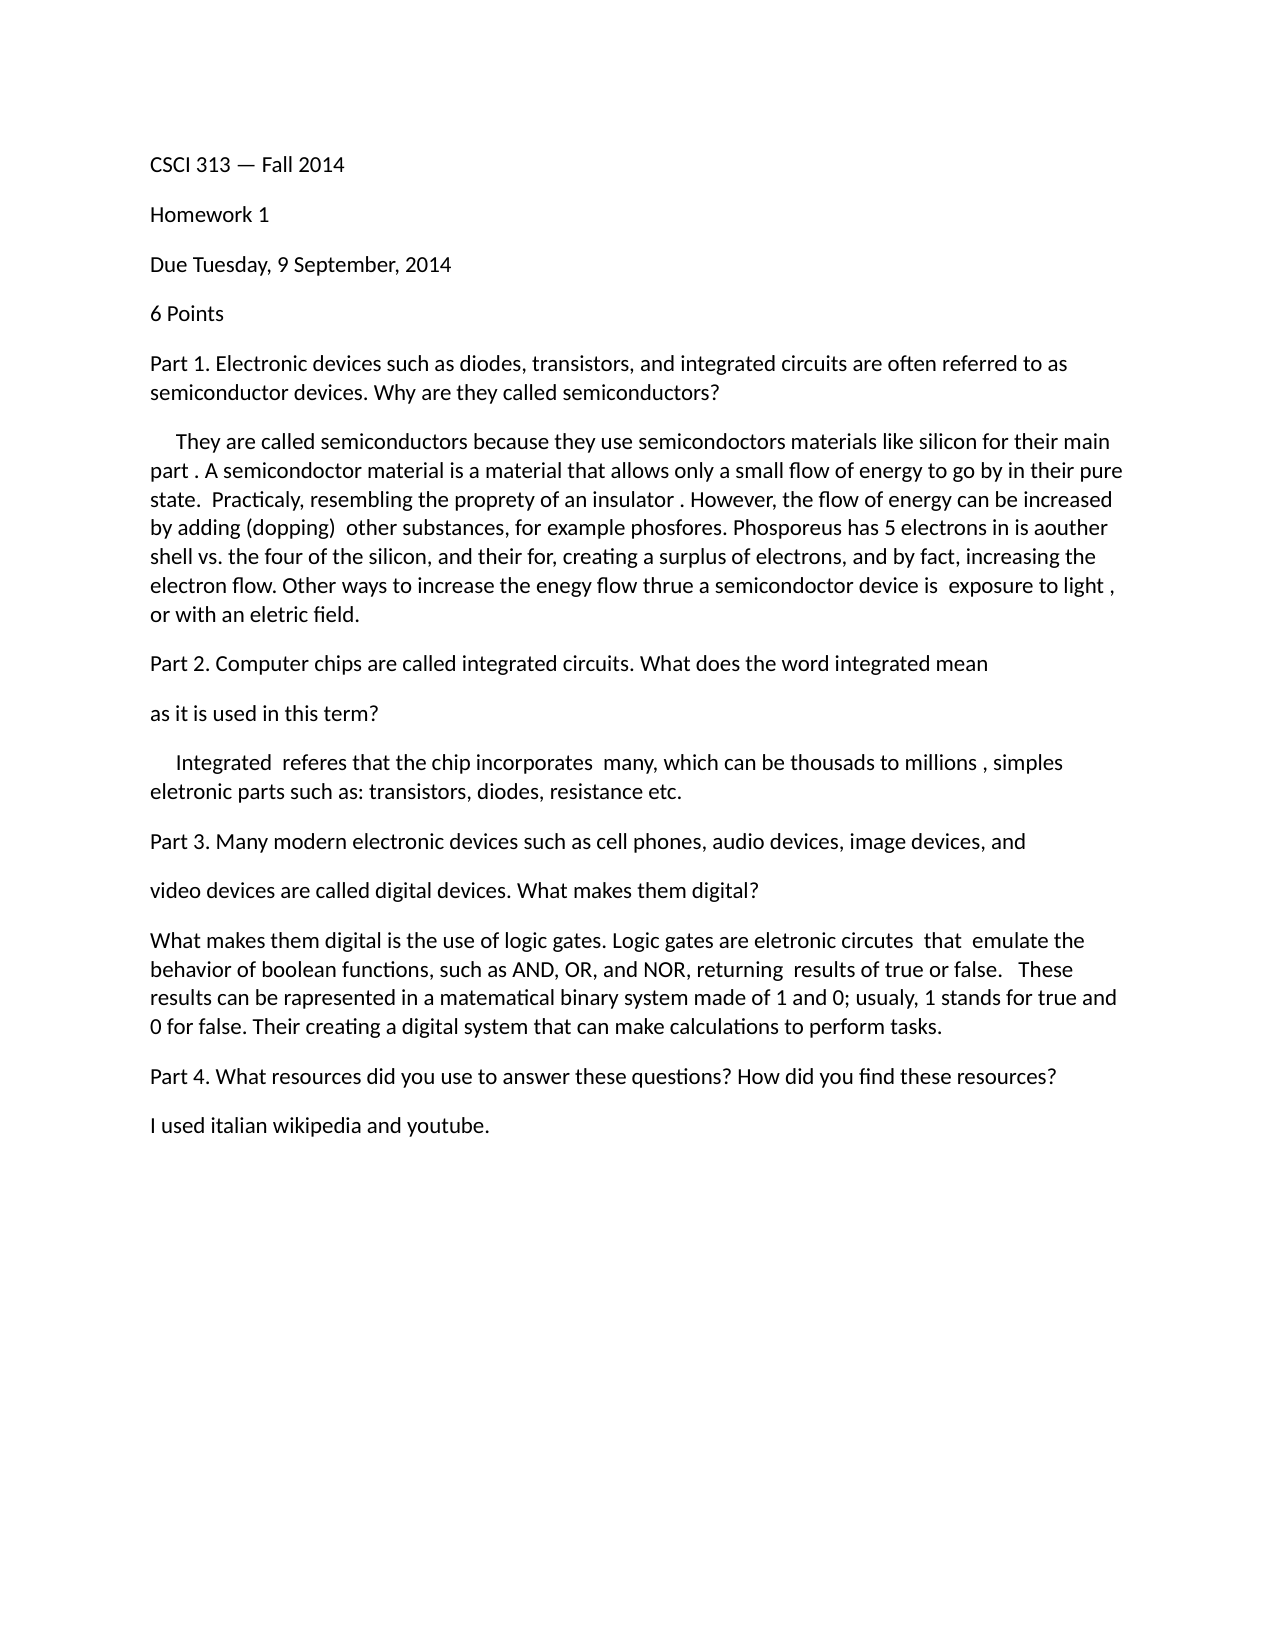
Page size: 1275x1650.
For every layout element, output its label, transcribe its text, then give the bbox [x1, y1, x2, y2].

text They are called semiconductors because they use semicondoctors materials like silicon for their main part . A semicondoctor material is a material that allows only a small flow of energy to go by in their pure state. Practicaly, resembling the proprety of an insulator . However, the flow of energy can be increased by adding (dopping) other substances, for example phosfores. Phosporeus has 5 electrons in is aouther shell vs. the four of the silicon, and their for, creating a surplus of electrons, and by fact, increasing the electron flow. Other ways to increase the enegy flow thrue a semicondoctor device is exposure to light , or with an eletric field. [150, 427, 1125, 628]
text Part 4. What resources did you use to answer these questions? How did you find these resources? [150, 1061, 1125, 1090]
text as it is used in this term? [150, 698, 1125, 727]
text Part 3. Many modern electronic devices such as cell phones, audio devices, image devices, and [150, 826, 1125, 855]
text Homework 1 [150, 199, 1125, 228]
text Integrated referes that the chip incorporates many, which can be thousads to millions , simples eletronic parts such as: transistors, diodes, resistance etc. [150, 748, 1125, 805]
text Part 2. Computer chips are called integrated circuits. What does the word integrated mean [150, 649, 1125, 677]
text I used italian wikipedia and youtube. [150, 1111, 1125, 1139]
text Part 1. Electronic devices such as diodes, transistors, and integrated circuits are often referred to as semiconductor devices. Why are they called semiconductors? [150, 348, 1125, 406]
text Due Tuesday, 9 September, 2014 [150, 249, 1125, 278]
text What makes them digital is the use of logic gates. Logic gates are eletronic circutes that emulate the behavior of boolean functions, such as AND, OR, and NOR, returning results of true or false. These results can be rapresented in a matematical binary system made of 1 and 0; usualy, 1 stands for true and 0 for false. Their creating a digital system that can make calculations to perform tasks. [150, 925, 1125, 1040]
text video devices are called digital devices. What makes them digital? [150, 876, 1125, 904]
text CSCI 313 — Fall 2014 [150, 150, 1125, 179]
text 6 Points [150, 299, 1125, 327]
